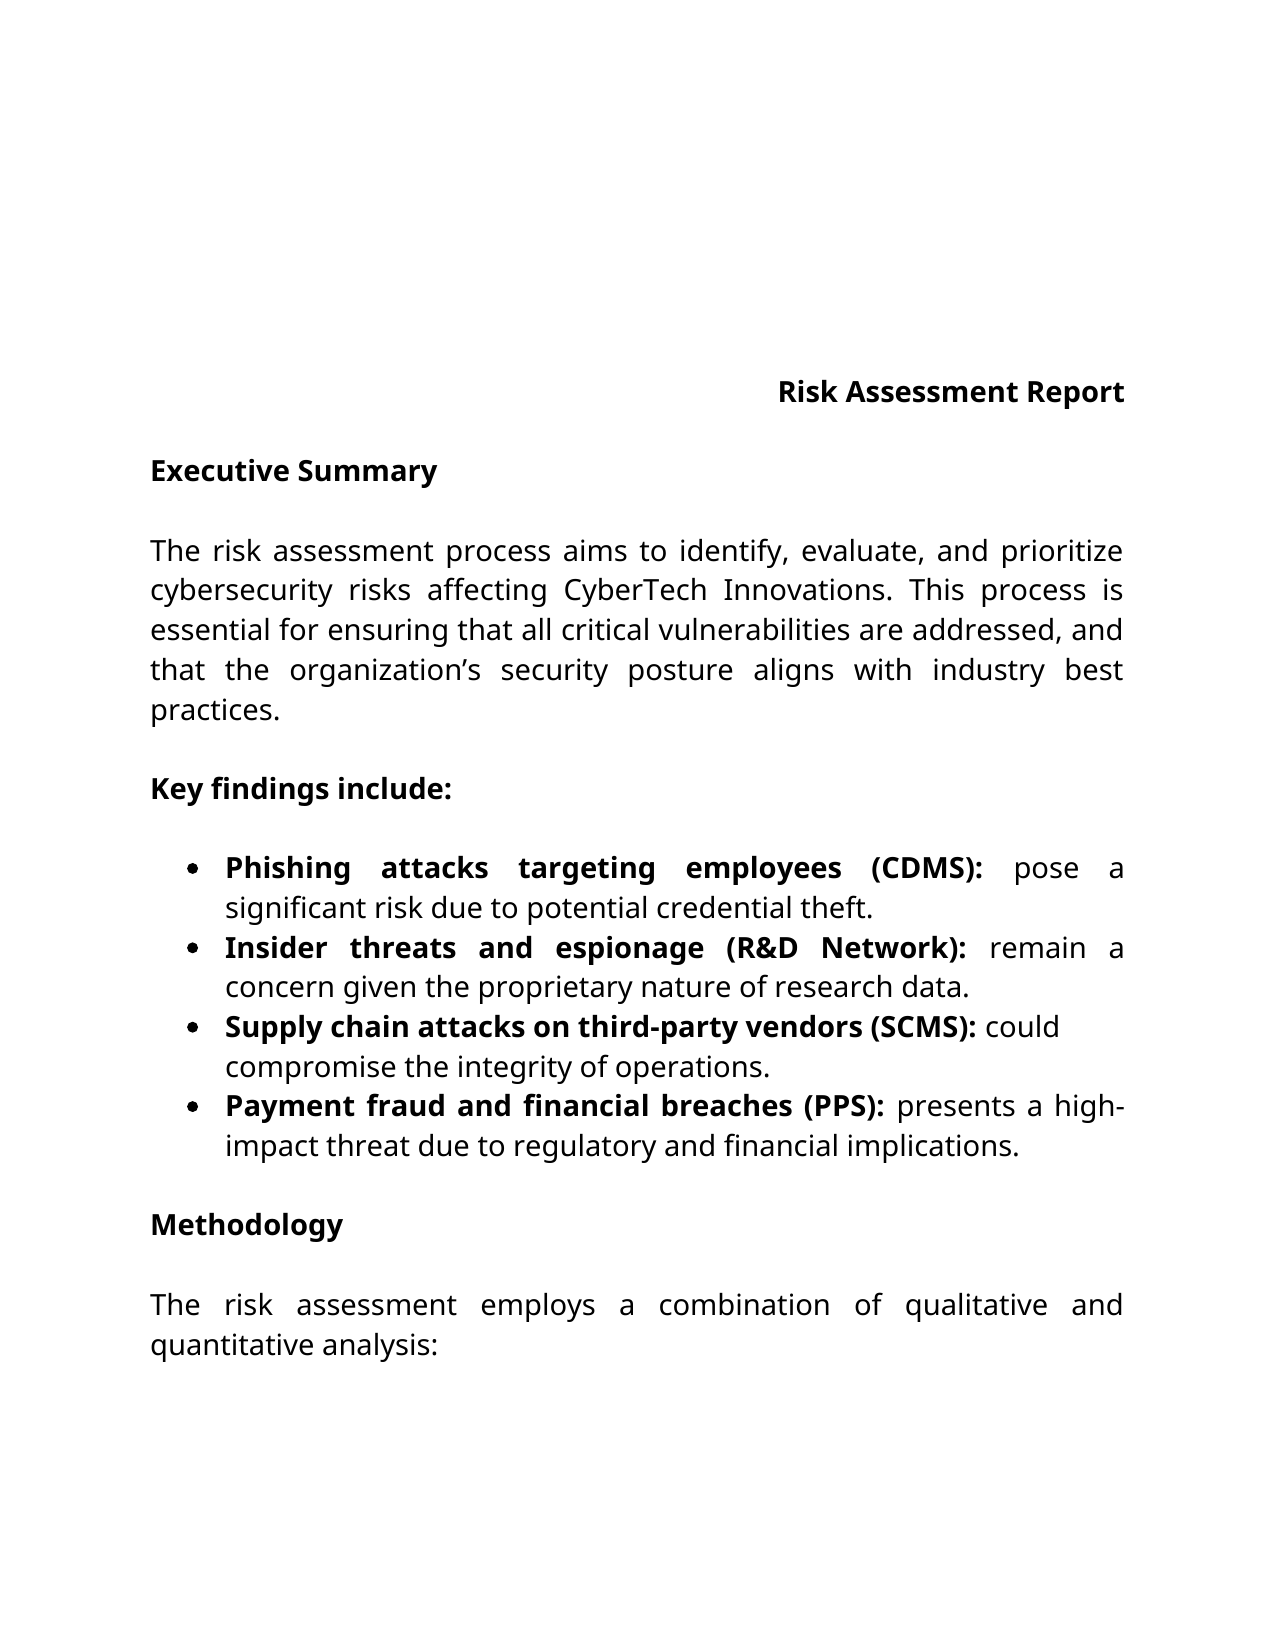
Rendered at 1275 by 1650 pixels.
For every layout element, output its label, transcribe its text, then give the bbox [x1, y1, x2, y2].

list Supply chain attacks on third-party vendors (SCMS): could compromise the integrity of operations. [187, 1006, 1125, 1086]
list Payment fraud and financial breaches (PPS): presents a high-impact threat due to regulatory and financial implications. [187, 1086, 1125, 1165]
text Executive Summary [150, 451, 1125, 490]
list Insider threats and espionage (R&D Network): remain a concern given the proprietary nature of research data. [187, 927, 1125, 1006]
text Methodology [150, 1205, 1125, 1244]
text Key findings include: [150, 768, 1125, 808]
text The risk assessment employs a combination of qualitative and quantitative analysis: [150, 1284, 1125, 1363]
text Risk Assessment Report [150, 371, 1125, 411]
text The risk assessment process aims to identify, evaluate, and prioritize cybersecurity risks affecting CyberTech Innovations. This process is essential for ensuring that all critical vulnerabilities are addressed, and that the organization’s security posture aligns with industry best practices. [150, 530, 1125, 728]
list Phishing attacks targeting employees (CDMS): pose a significant risk due to potential credential theft. [187, 847, 1125, 927]
